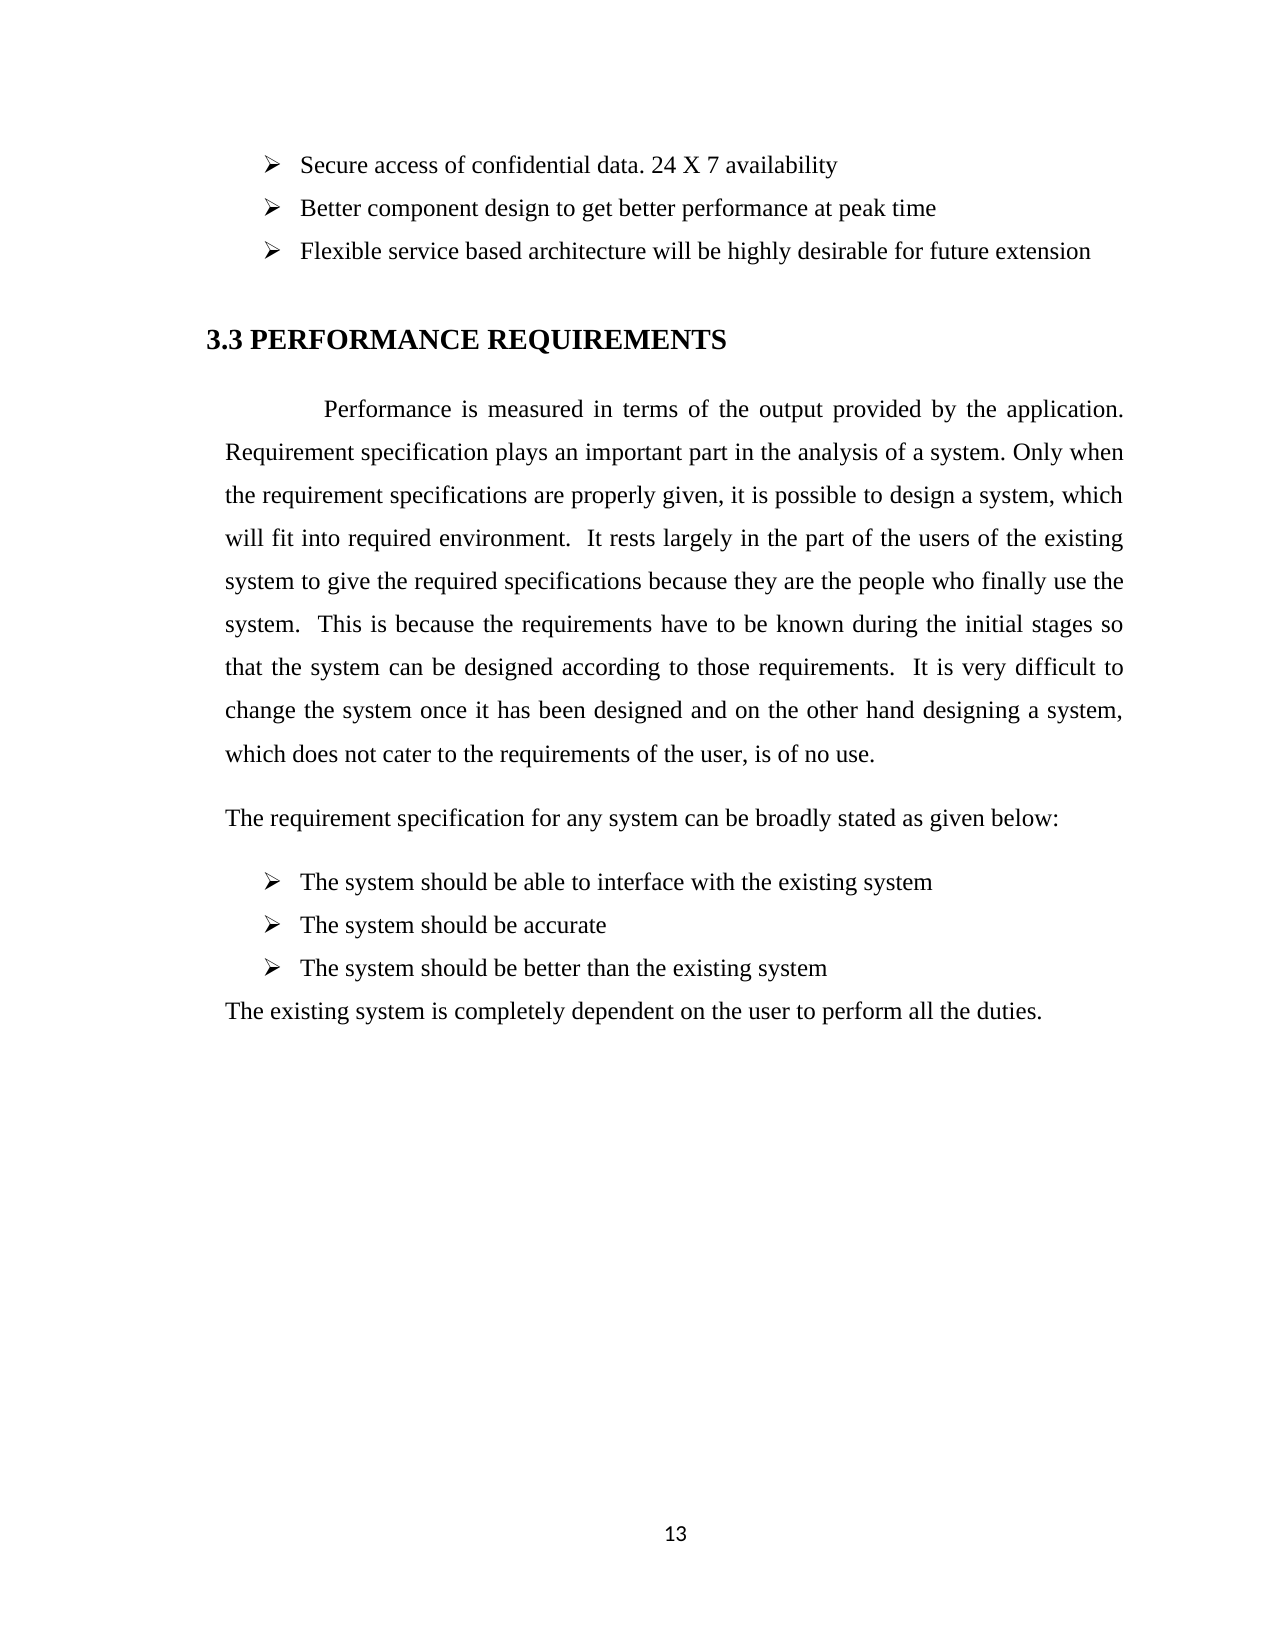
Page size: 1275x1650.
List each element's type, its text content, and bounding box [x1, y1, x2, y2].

text 3.3 PERFORMANCE REQUIREMENTS [206, 322, 1125, 356]
list Flexible service based architecture will be highly desirable for future extension [262, 236, 1125, 265]
text The existing system is completely dependent on the user to perform all the duties. [225, 996, 1125, 1025]
text Performance is measured in terms of the output provided by the application. Requirement specification plays an important part in the analysis of a system. Only when the requirement specifications are properly given, it is possible to design a system, which will fit into required environment. It rests largely in the part of the users of the existing system to give the required specifications because they are the people who finally use the system. This is because the requirements have to be known during the initial stages so that the system can be designed according to those requirements. It is very difficult to change the system once it has been designed and on the other hand designing a system, which does not cater to the requirements of the user, is of no use. [225, 394, 1125, 767]
list Better component design to get better performance at peak time [262, 193, 1125, 222]
list The system should be better than the existing system [262, 953, 1125, 982]
list The system should be able to interface with the existing system [262, 867, 1125, 895]
list Secure access of confidential data. 24 X 7 availability [262, 150, 1125, 179]
text The requirement specification for any system can be broadly stated as given below: [225, 803, 1125, 831]
list The system should be accurate [262, 910, 1125, 938]
